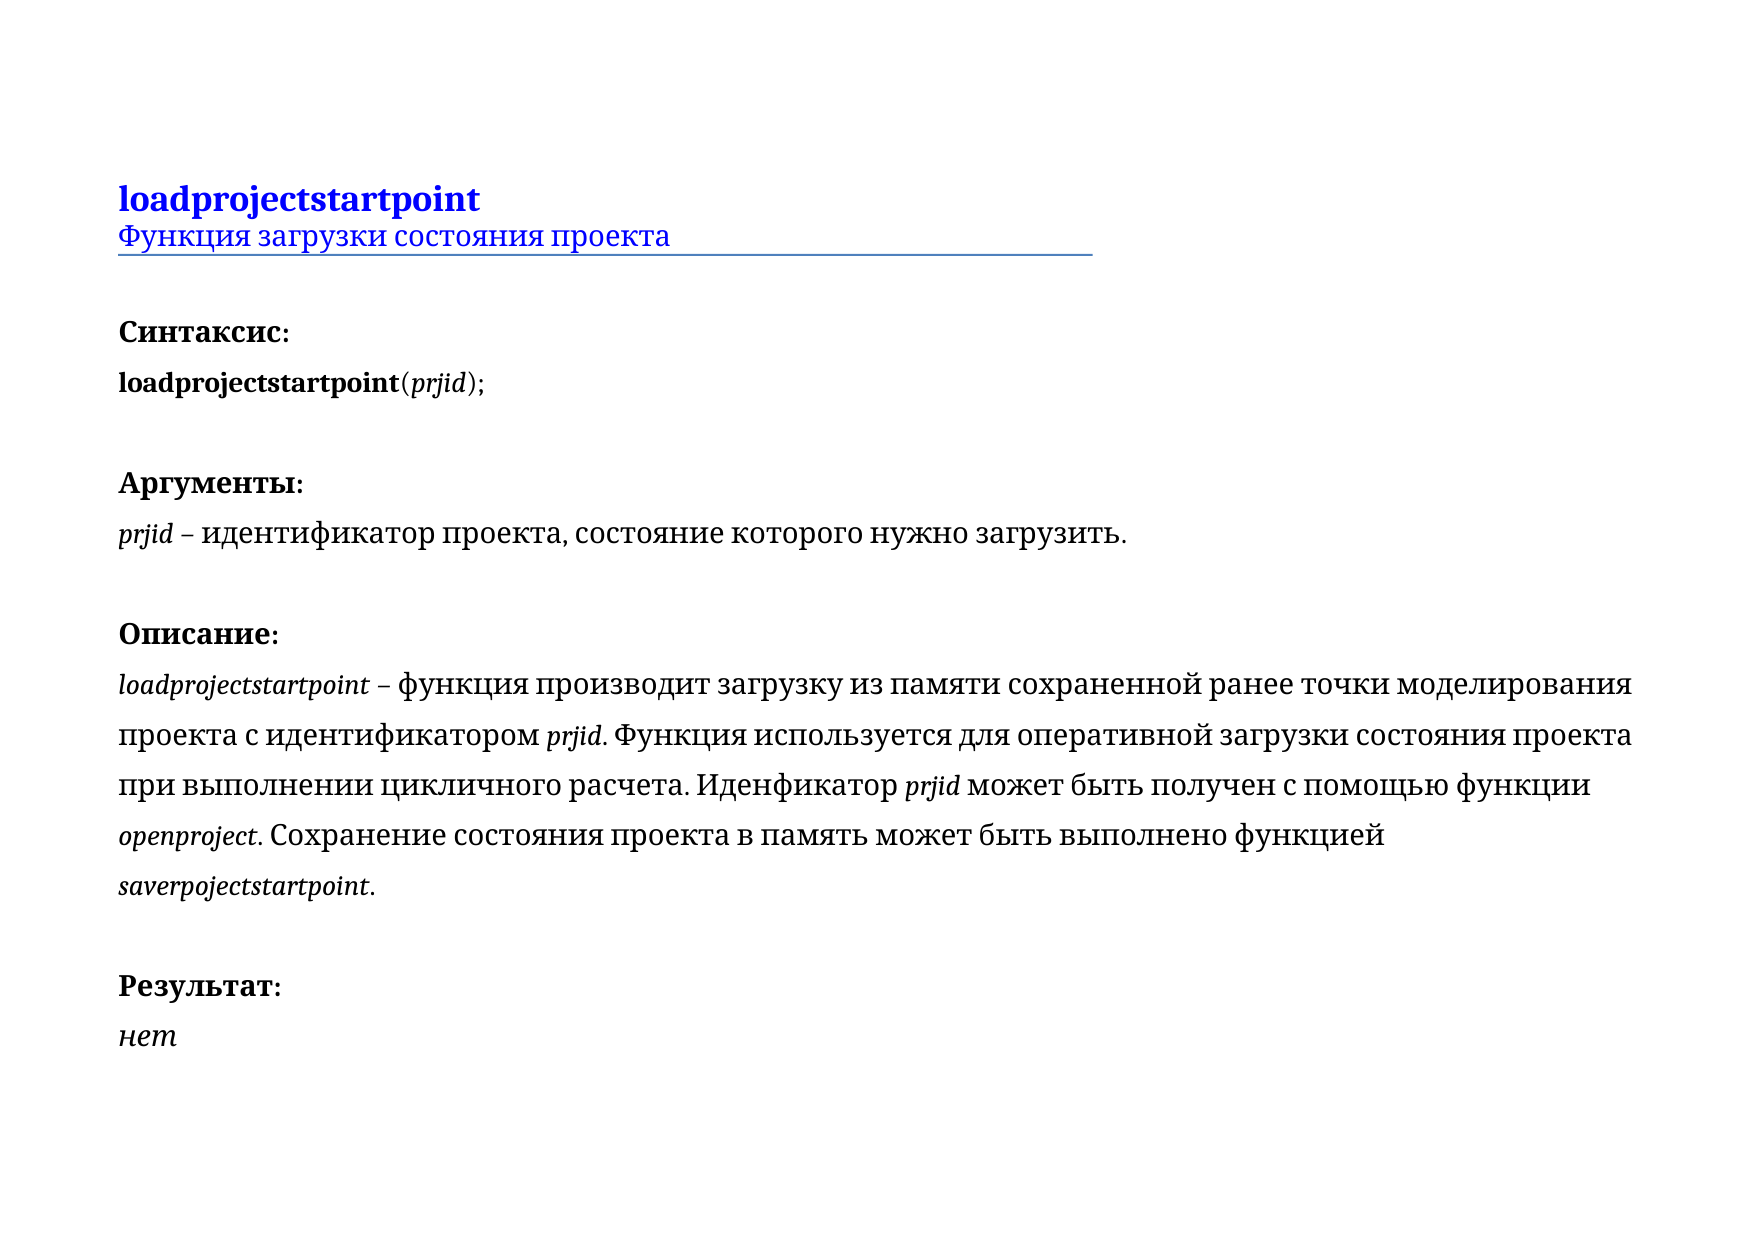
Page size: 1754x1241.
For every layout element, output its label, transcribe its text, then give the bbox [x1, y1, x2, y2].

text Функция загрузки состояния проекта [118, 220, 1636, 254]
text нет [118, 1021, 1636, 1054]
text prjid – идентификатор проекта, состояние которого нужно загрузить. [118, 517, 1636, 551]
text loadprojectstartpoint(prjid); [118, 366, 1636, 400]
text Аргументы: [118, 467, 1636, 501]
text Синтаксис: [118, 316, 1636, 350]
text loadprojectstartpoint – функция производит загрузку из памяти сохраненной ранее точки моделирования проекта с идентификатором prjid. Функция используется для оперативной загрузки состояния проекта при выполнении цикличного расчета. Иденфикатор prjid может быть получен с помощью функции openproject. Сохранение состояния проекта в память может быть выполнено функцией saverpojectstartpoint. [118, 668, 1636, 903]
text loadprojectstartpoint [118, 177, 1636, 220]
text Описание: [118, 618, 1636, 652]
text Результат: [118, 970, 1636, 1004]
